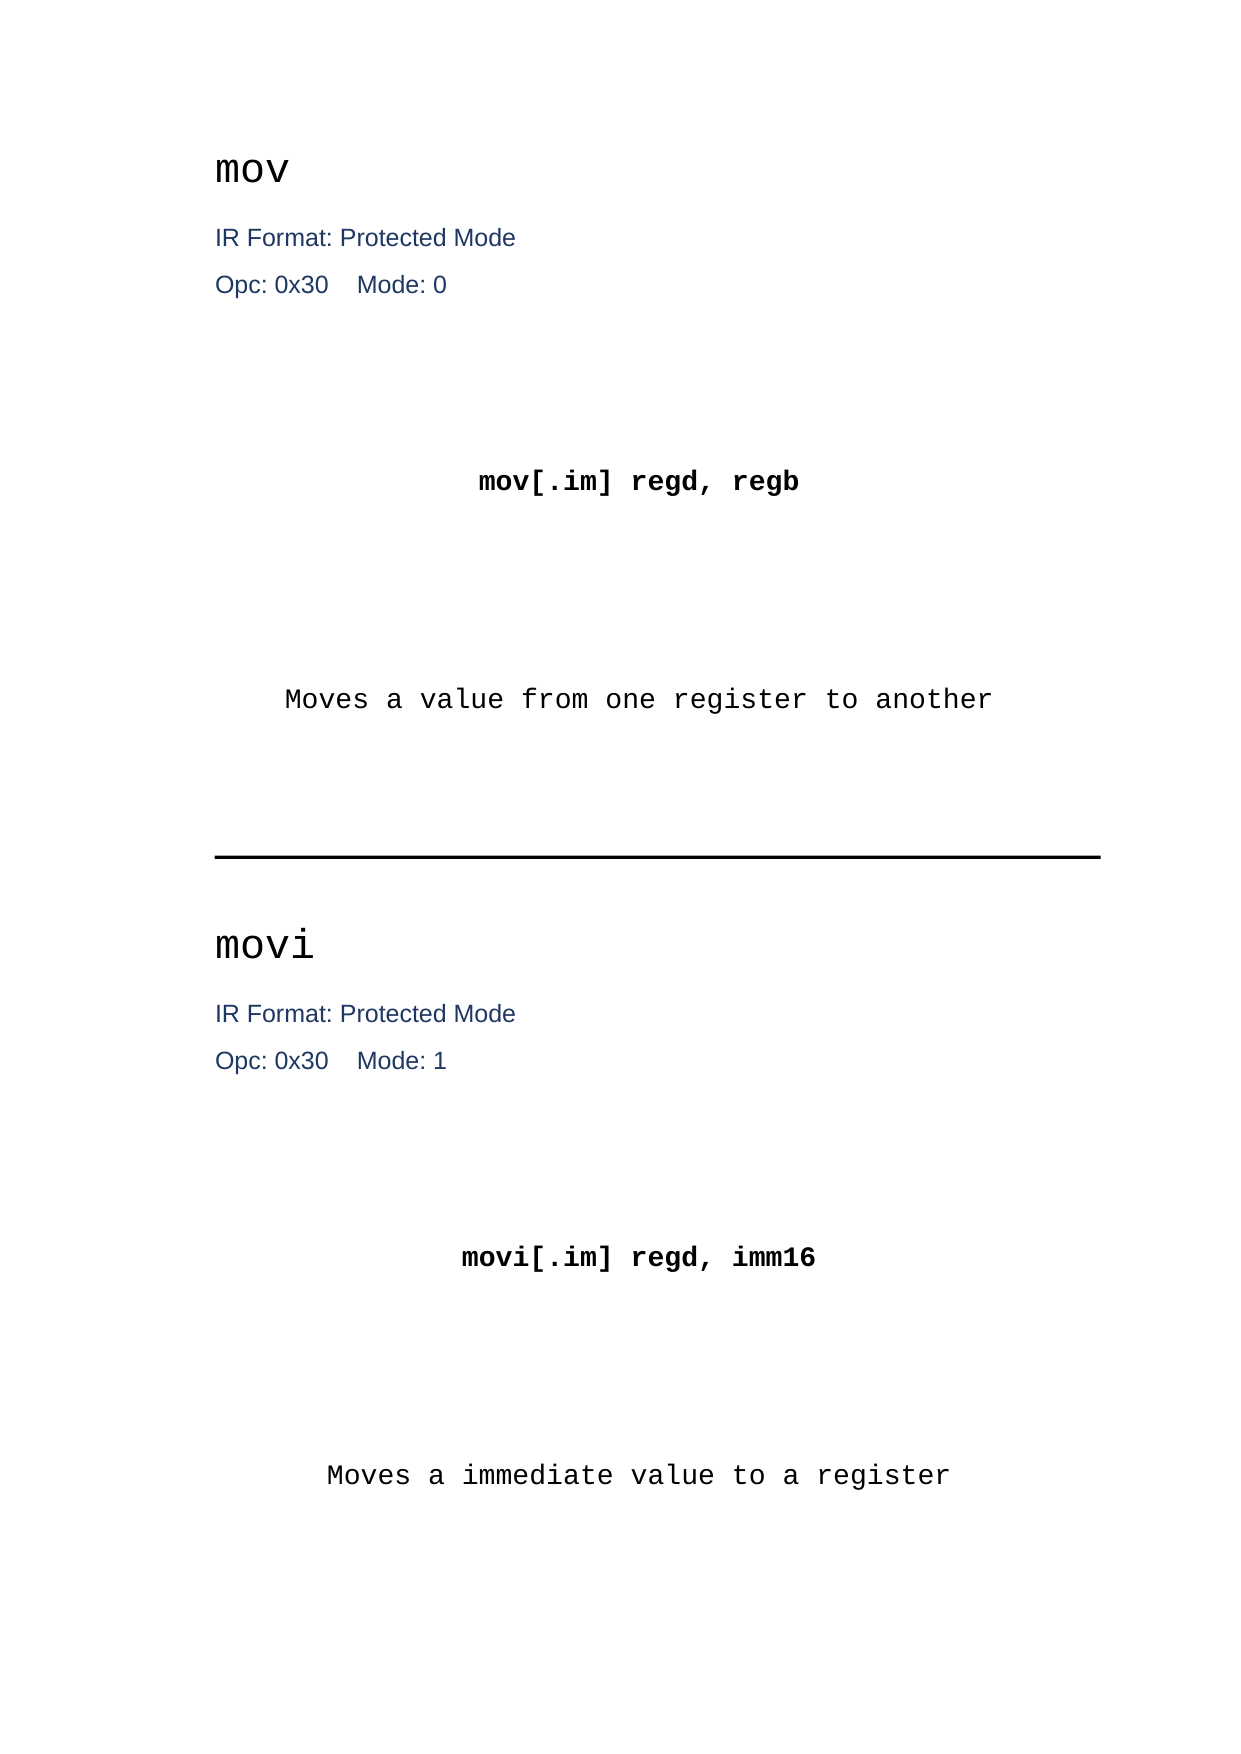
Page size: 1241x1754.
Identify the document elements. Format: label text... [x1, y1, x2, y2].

subtitle Opc: 0x30 Mode: 0 [177, 270, 1063, 298]
text Moves a immediate value to a register [177, 1461, 1063, 1493]
subtitle mov [177, 148, 1063, 195]
subtitle Opc: 0x30 Mode: 1 [177, 1046, 1063, 1075]
text Moves a value from one register to another [177, 685, 1063, 717]
text movi[.im] regd, imm16 [177, 1243, 1063, 1275]
subtitle movi [177, 924, 1063, 971]
subtitle IR Format: Protected Mode [177, 222, 1063, 251]
text mov[.im] regd, regb [177, 467, 1063, 499]
subtitle IR Format: Protected Mode [177, 999, 1063, 1027]
